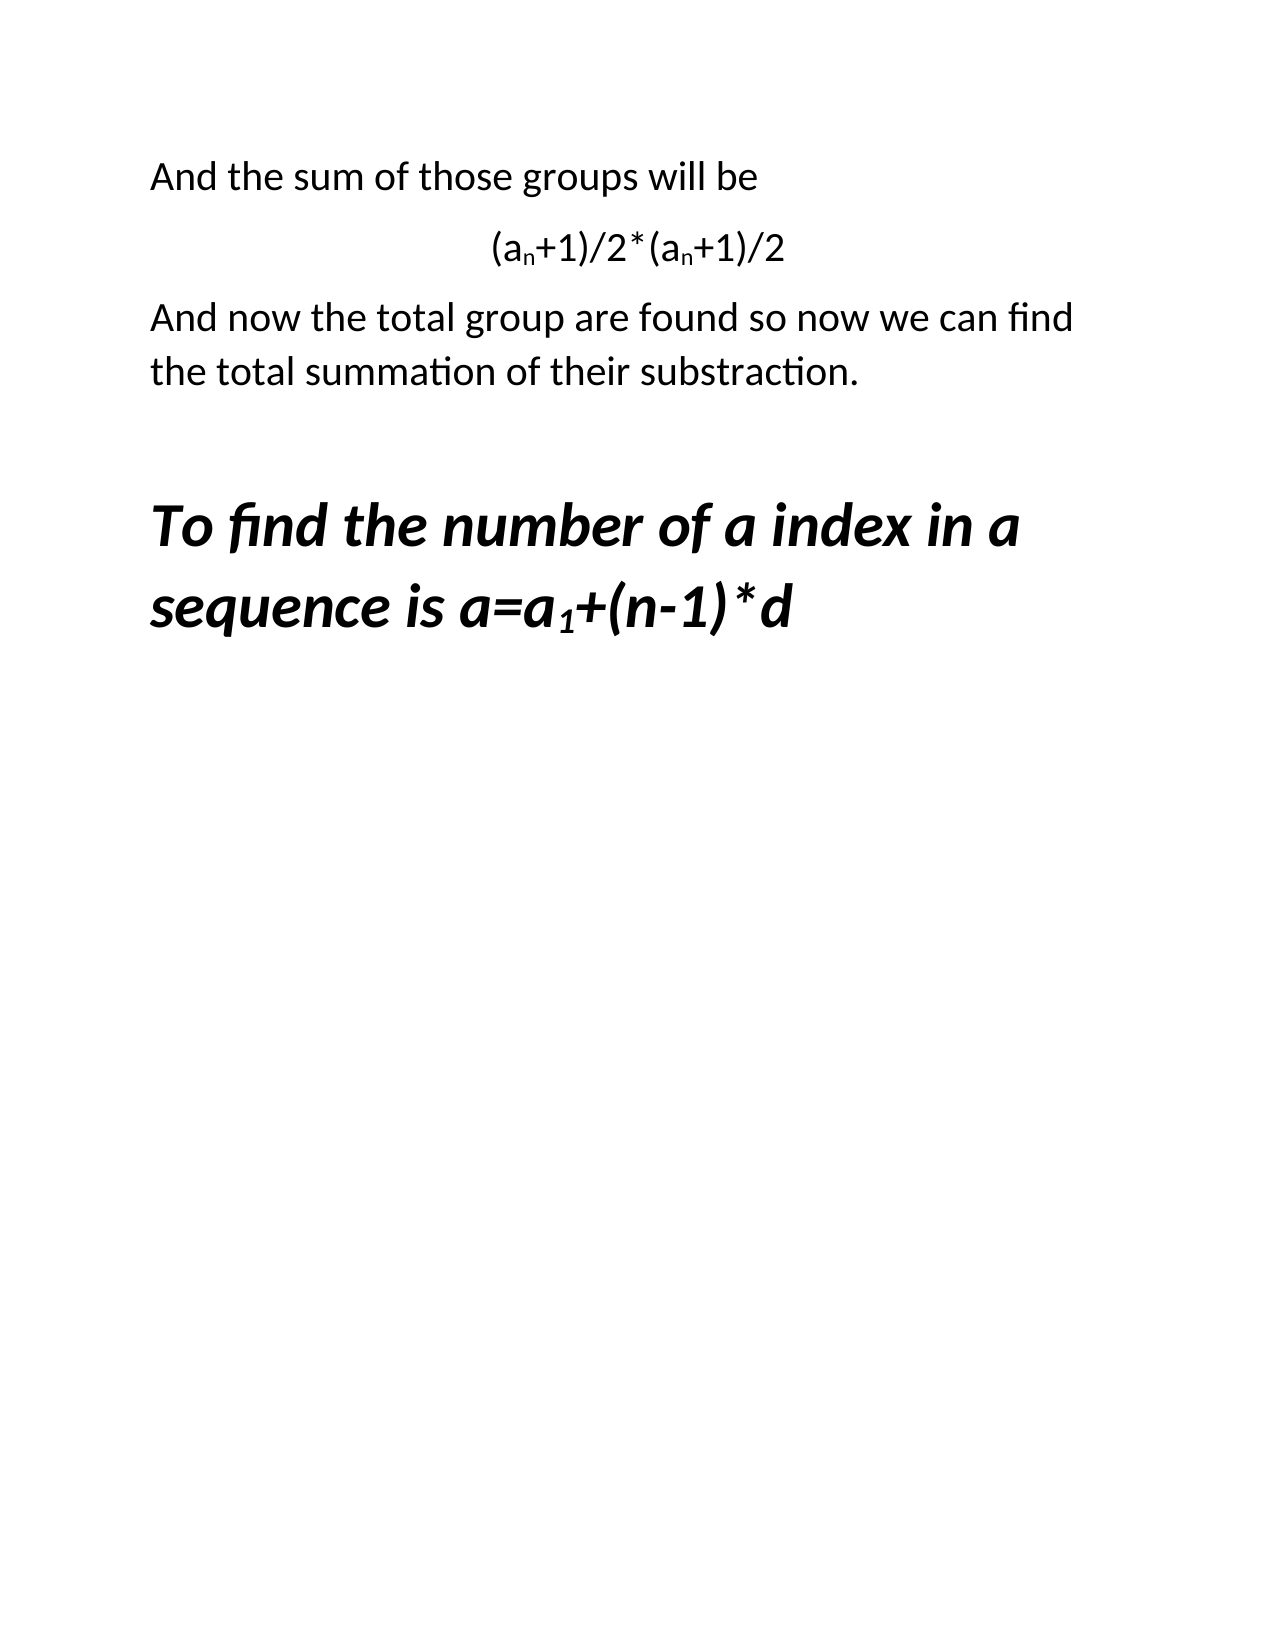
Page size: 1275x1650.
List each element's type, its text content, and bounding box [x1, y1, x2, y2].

text And now the total group are found so now we can find the total summation of their substraction. [150, 291, 1125, 396]
text To find the number of a index in a sequence is a=a1+(n-1)*d [150, 486, 1125, 643]
text And the sum of those groups will be [150, 150, 1125, 201]
text (an+1)/2*(an+1)/2 [150, 221, 1125, 271]
